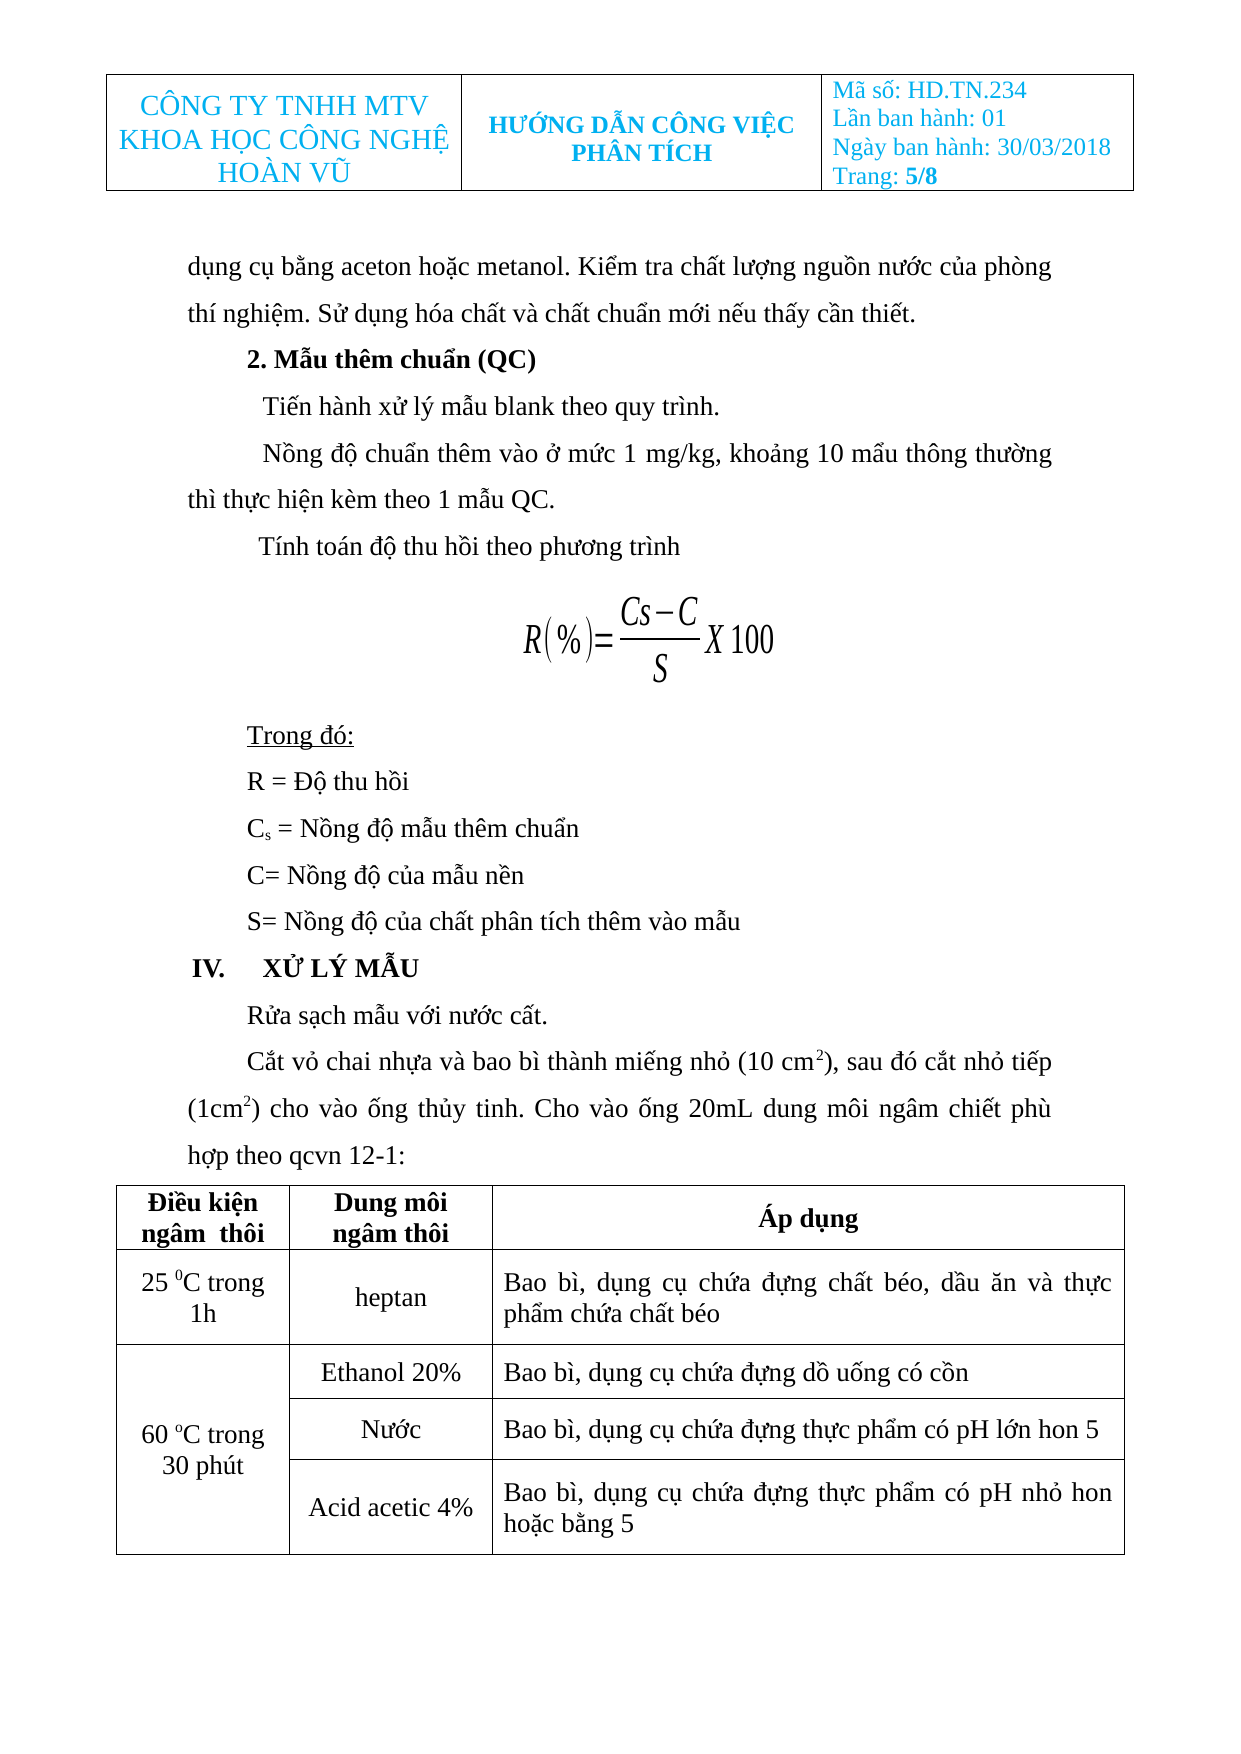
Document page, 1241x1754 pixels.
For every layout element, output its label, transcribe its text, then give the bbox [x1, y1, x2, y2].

text Trong đó: [187, 719, 1053, 750]
table_header Dung môi ngâm thôi [290, 1186, 492, 1249]
text Tính toán độ thu hồi theo phương trình [187, 530, 1053, 561]
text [187, 250, 1053, 328]
table_cell Ethanol 20% [290, 1345, 492, 1397]
table_cell 60 oC trong 30 phút [117, 1345, 289, 1554]
table_header Áp dụng [493, 1186, 1124, 1249]
table_cell Nước [290, 1399, 492, 1459]
text Cs = Nồng độ mẫu thêm chuẩn [187, 812, 1053, 843]
text 2. Mẫu thêm chuẩn (QC) [187, 344, 1053, 375]
table_cell 25 0C trong 1h [117, 1250, 289, 1344]
text Rửa sạch mẫu với nước cất. [187, 999, 1053, 1030]
text Tiến hành xử lý mẫu blank theo quy trình. [187, 390, 1053, 421]
text Nồng độ chuẩn thêm vào ở mức 1 mg/kg, khoảng 10 mẩu thông thường thì thực hiện kèm theo 1 mẫu QC. [187, 437, 1053, 515]
table_header Điều kiện ngâm thôi [117, 1186, 289, 1249]
table_cell Bao bì, dụng cụ chứa đựng thực phẩm có pH nhỏ hon hoặc bằng 5 [493, 1460, 1124, 1554]
table_cell Bao bì, dụng cụ chứa đựng chất béo, dầu ăn và thực phẩm chứa chất béo [493, 1250, 1124, 1344]
table_cell Acid acetic 4% [290, 1460, 492, 1554]
text Cắt vỏ chai nhựa và bao bì thành miếng nhỏ (10 cm2), sau đó cắt nhỏ tiếp (1cm2) cho vào ống thủy tinh. Cho vào ống 20mL dung môi ngâm chiết phù hợp theo qcvn 12-1: [187, 1045, 1053, 1170]
table_cell Bao bì, dụng cụ chứa đựng dồ uống có cồn [493, 1345, 1124, 1397]
text S= Nồng độ của chất phân tích thêm vào mẫu [187, 905, 1053, 937]
text R = Độ thu hồi [187, 765, 1053, 797]
text C= Nồng độ của mẫu nền [187, 859, 1053, 890]
table_cell heptan [290, 1250, 492, 1344]
table_cell Bao bì, dụng cụ chứa đựng thực phẩm có pH lớn hon 5 [493, 1399, 1124, 1459]
subtitle XỬ LÝ MẪU [225, 952, 1053, 983]
